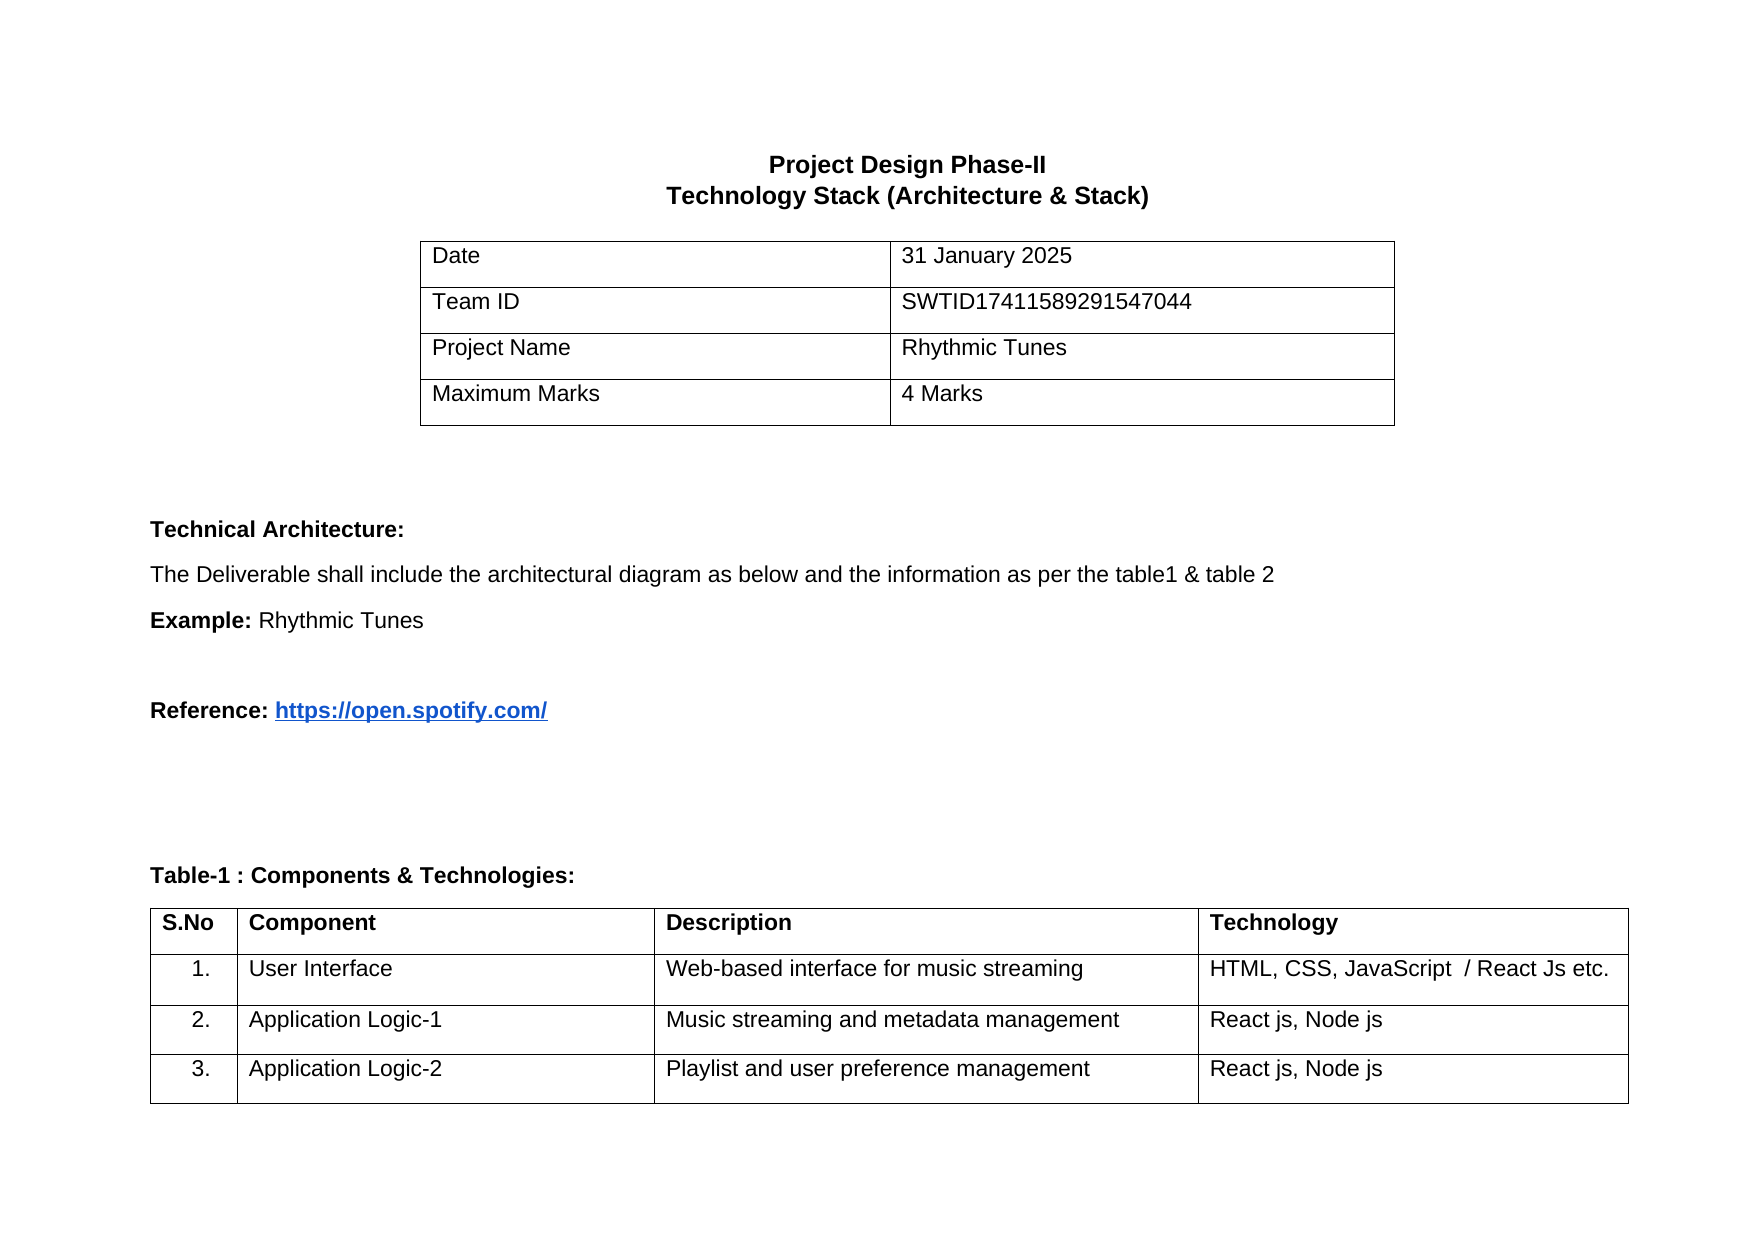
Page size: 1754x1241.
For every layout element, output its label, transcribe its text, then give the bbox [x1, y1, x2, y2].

table_cell 4 Marks [891, 380, 1394, 425]
table_cell Team ID [421, 288, 890, 333]
text The Deliverable shall include the architectural diagram as below and the information as per the table1 & table 2 [150, 561, 1665, 588]
table_header Technology [1199, 909, 1628, 954]
table_cell React js, Node js [1199, 1055, 1628, 1102]
text Reference: https://open.spotify.com/ [150, 697, 1665, 723]
table_cell Web-based interface for music streaming [655, 955, 1198, 1004]
table_cell Application Logic-1 [238, 1006, 654, 1053]
text Example: Rhythmic Tunes [150, 607, 1665, 633]
table_header S.No [151, 909, 237, 954]
table_cell Music streaming and metadata management [655, 1006, 1198, 1053]
table_header Component [238, 909, 654, 954]
table_cell SWTID17411589291547044 [891, 288, 1394, 333]
table_cell Project Name [421, 334, 890, 379]
table_cell Rhythmic Tunes [891, 334, 1394, 379]
table_cell React js, Node js [1199, 1006, 1628, 1053]
table_header Description [655, 909, 1198, 954]
table_cell [151, 1006, 237, 1053]
table_cell [151, 955, 237, 1004]
table_cell HTML, CSS, JavaScript / React Js etc. [1199, 955, 1628, 1004]
table_cell Maximum Marks [421, 380, 890, 425]
text Technical Architecture: [150, 516, 1665, 543]
table_cell User Interface [238, 955, 654, 1004]
text Project Design Phase-II [150, 150, 1665, 179]
text Table-1 : Components & Technologies: [150, 862, 1665, 889]
table_header 31 January 2025 [891, 242, 1394, 287]
table_cell Application Logic-2 [238, 1055, 654, 1102]
table_header Date [421, 242, 890, 287]
table_cell [151, 1055, 237, 1102]
text Technology Stack (Architecture & Stack) [150, 181, 1665, 210]
table_cell Playlist and user preference management [655, 1055, 1198, 1102]
